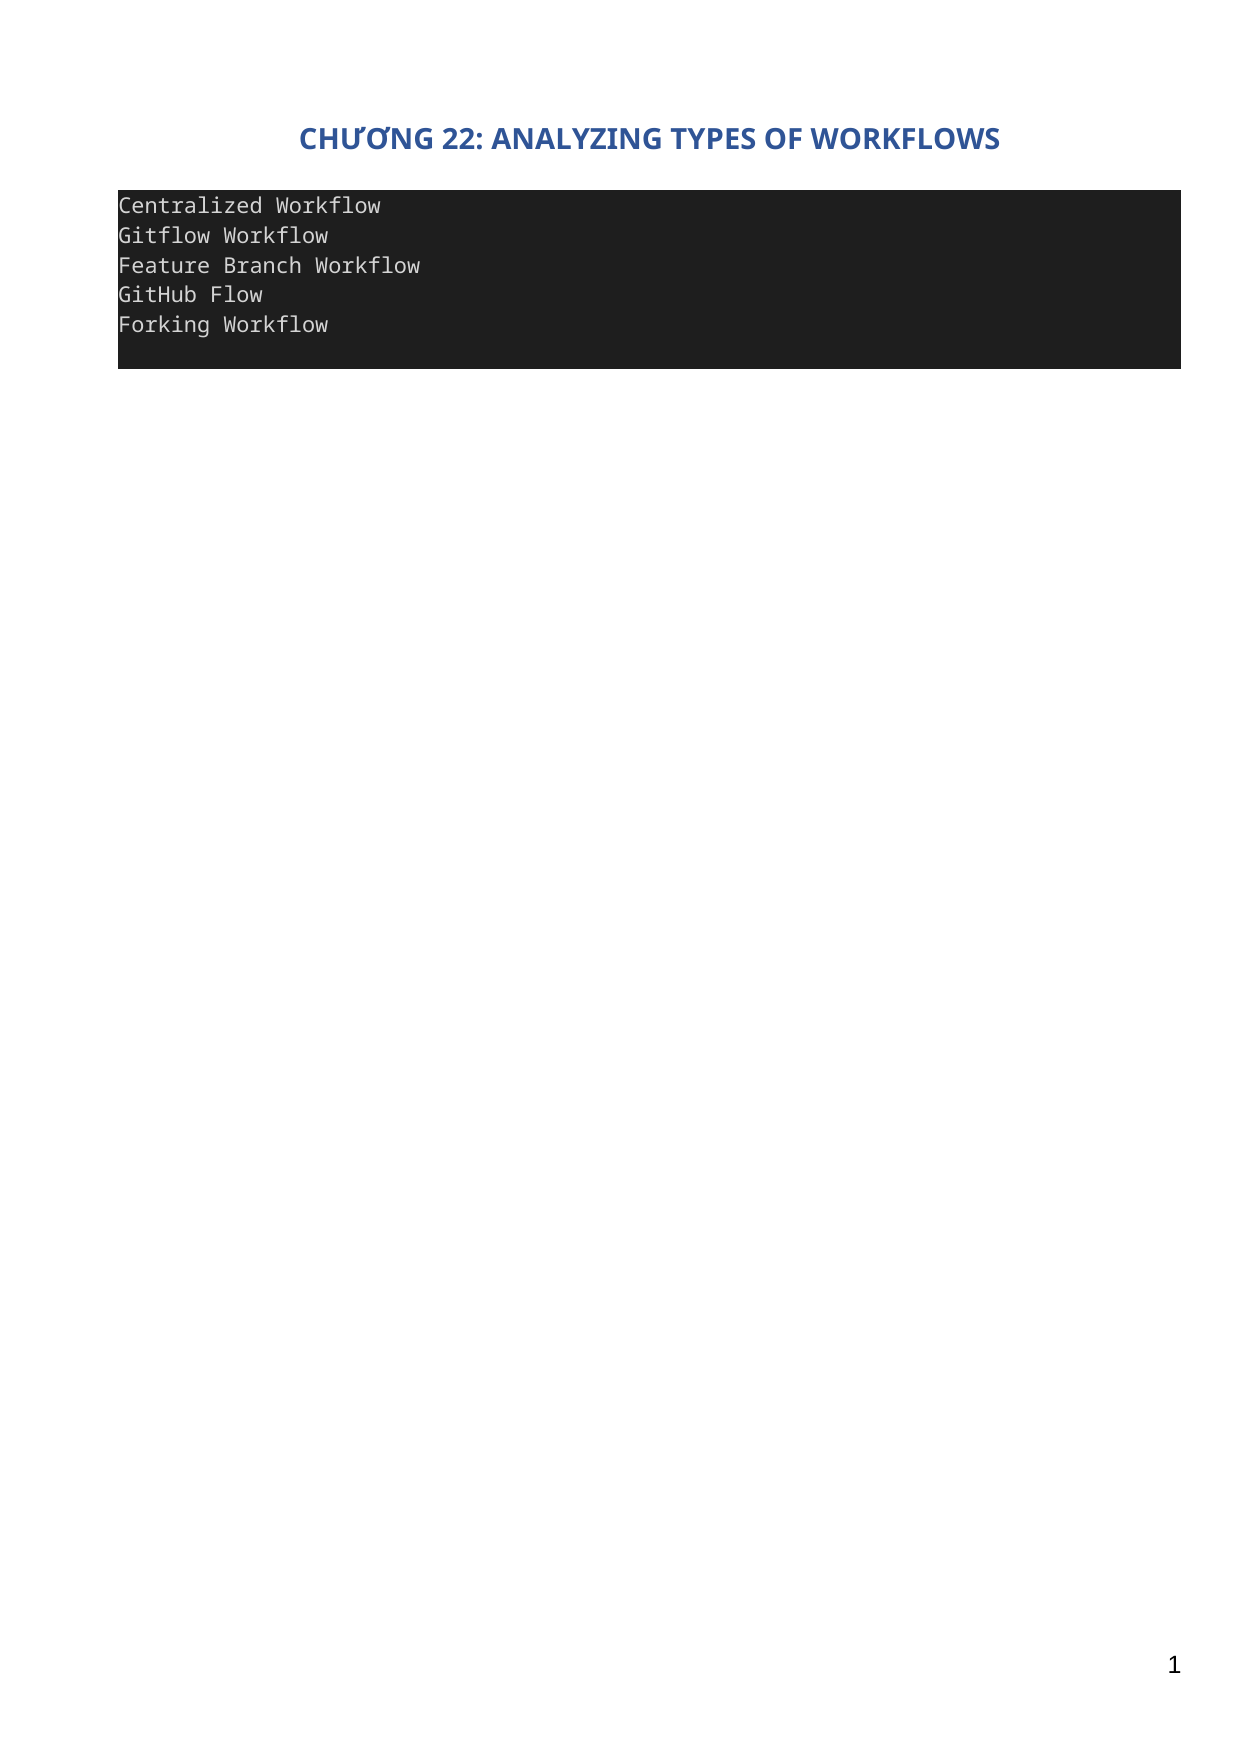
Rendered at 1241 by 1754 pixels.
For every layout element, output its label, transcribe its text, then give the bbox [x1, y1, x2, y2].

subtitle ANALYZING TYPES OF WORKFLOWS [118, 118, 1181, 158]
text Gitflow Workflow [118, 220, 1181, 250]
text Centralized Workflow [118, 190, 1181, 220]
text Forking Workflow [118, 309, 1181, 339]
text Feature Branch Workflow [118, 250, 1181, 279]
text GitHub Flow [118, 279, 1181, 309]
